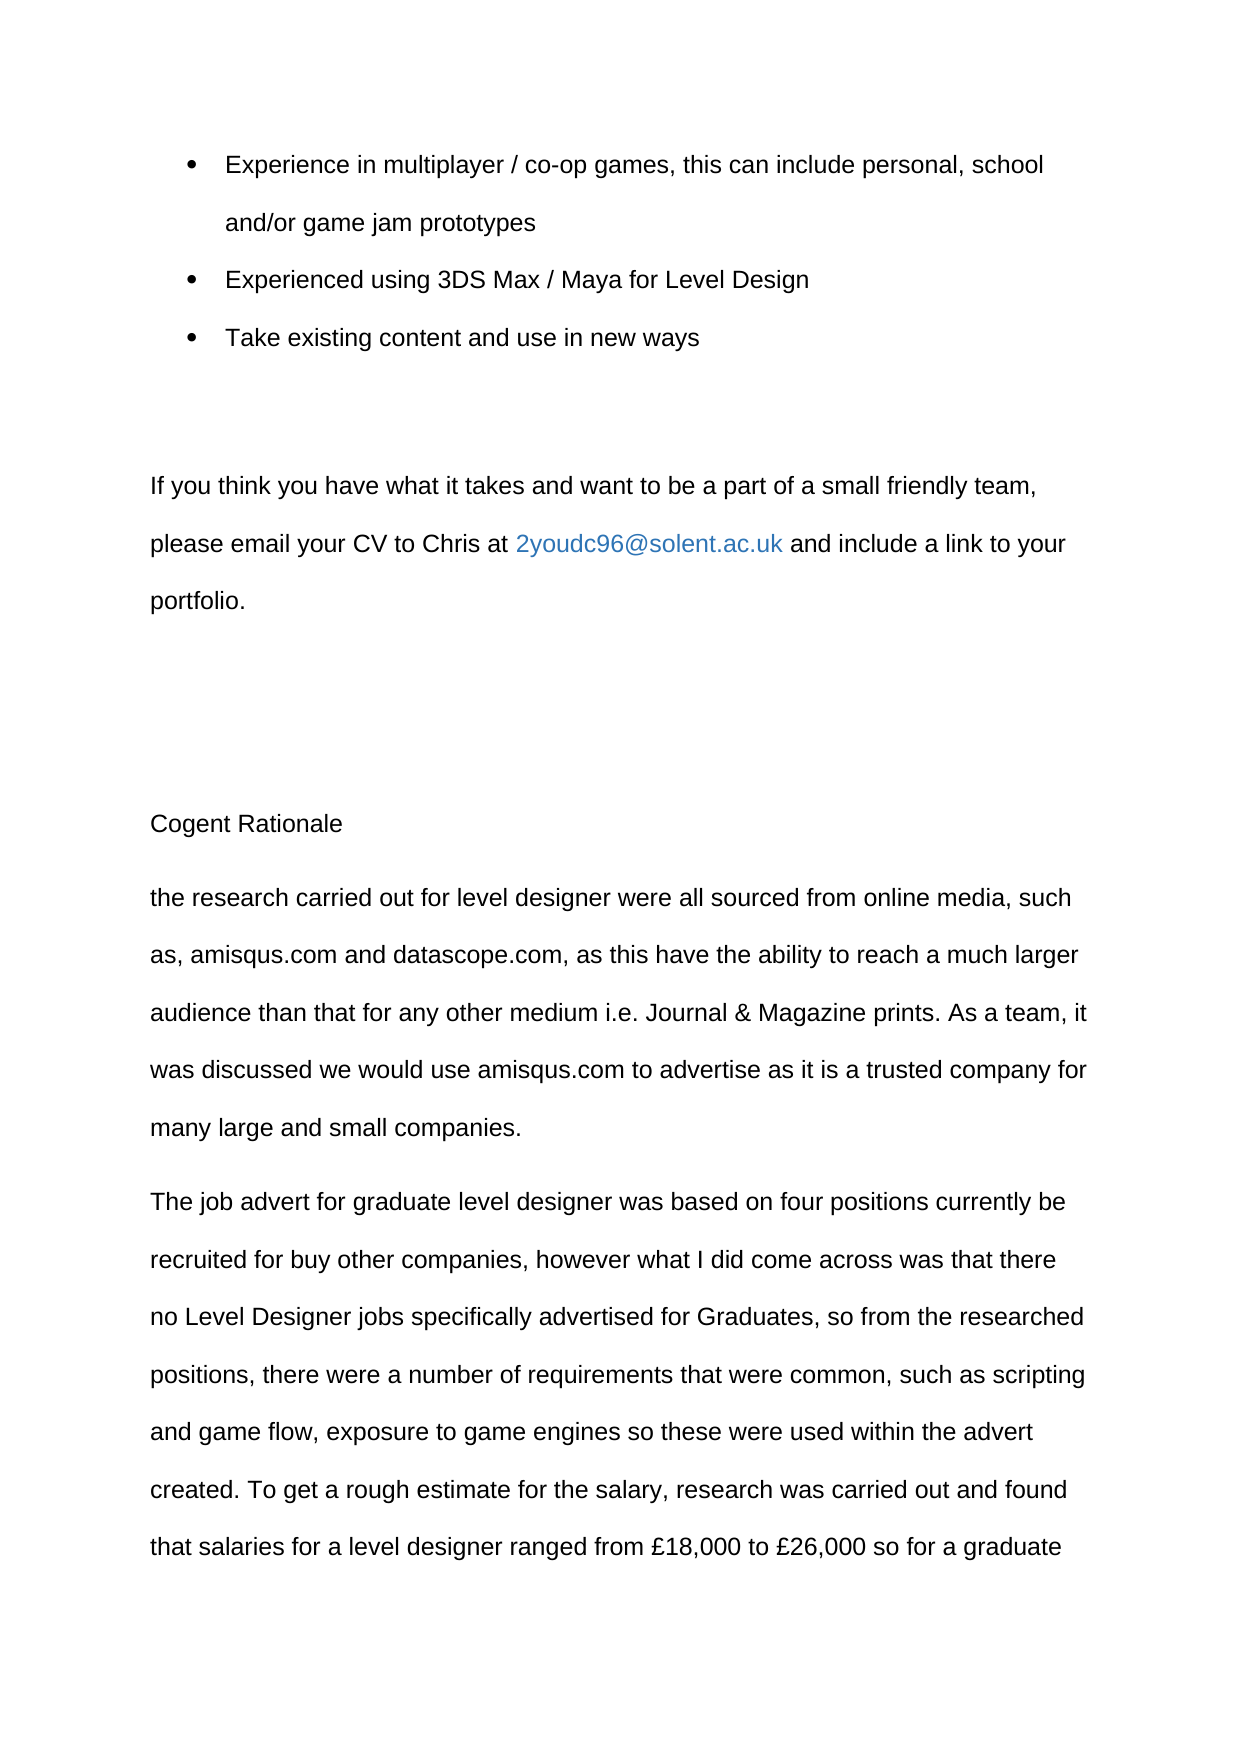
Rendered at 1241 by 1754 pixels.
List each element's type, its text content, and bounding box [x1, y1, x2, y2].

list Experienced using 3DS Max / Maya for Level Design [187, 265, 1090, 294]
text the research carried out for level designer were all sourced from online media, such as, amisqus.com and datascope.com, as this have the ability to reach a much larger audience than that for any other medium i.e. Journal & Magazine prints. As a team, it was discussed we would use amisqus.com to advertise as it is a trusted company for many large and small companies. [150, 883, 1090, 1142]
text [150, 1187, 1090, 1561]
text If you think you have what it takes and want to be a part of a small friendly team, please email your CV to Chris at 2youdc96@solent.ac.uk and include a link to your portfolio. [150, 471, 1090, 615]
text Cogent Rationale [150, 809, 1090, 838]
list Experience in multiplayer / co-op games, this can include personal, school and/or game jam prototypes [187, 150, 1090, 236]
list Take existing content and use in new ways [187, 323, 1090, 352]
